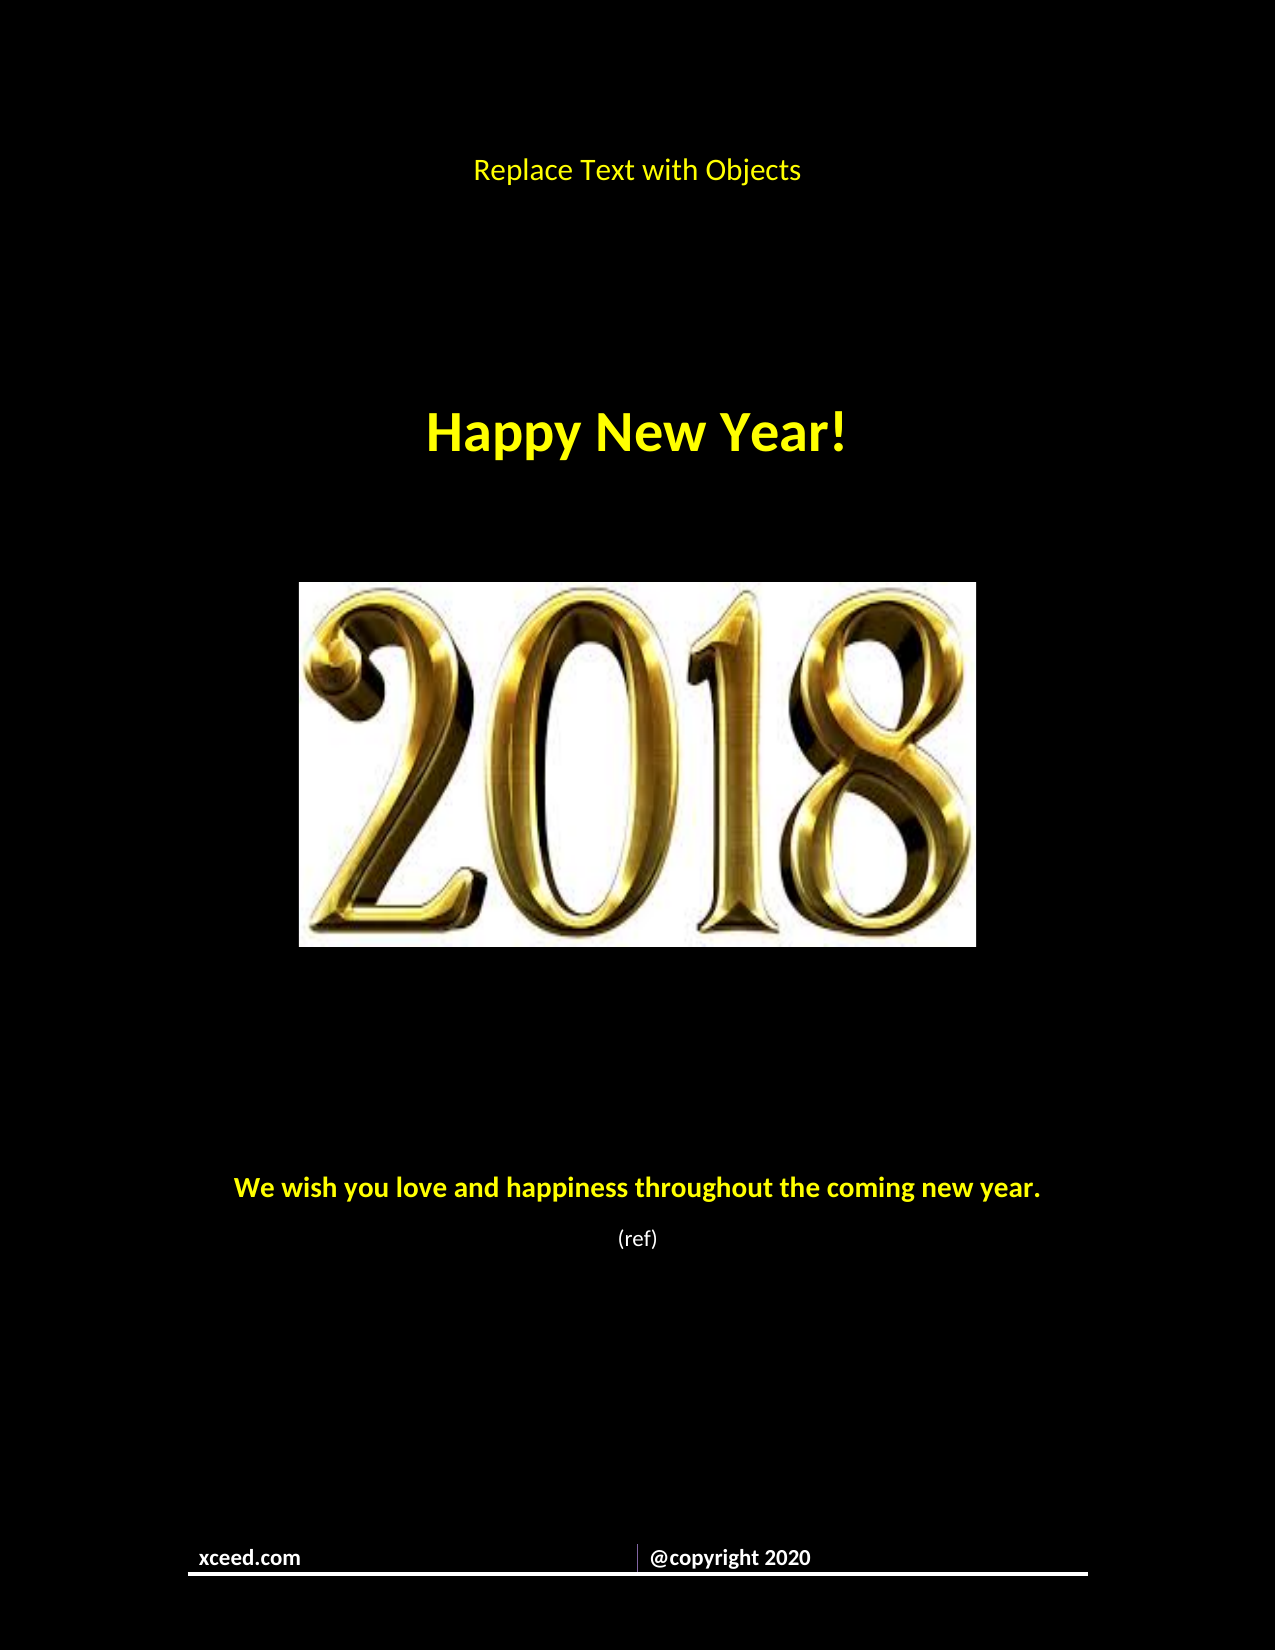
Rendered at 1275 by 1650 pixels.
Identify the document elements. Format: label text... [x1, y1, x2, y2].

picture [298, 582, 977, 947]
text We wish you love and happiness throughout the coming new year. [187, 1169, 1087, 1205]
text (ref) [187, 1224, 1087, 1252]
text Happy New Year! [187, 395, 1087, 466]
text Replace Text with Objects [187, 150, 1087, 188]
